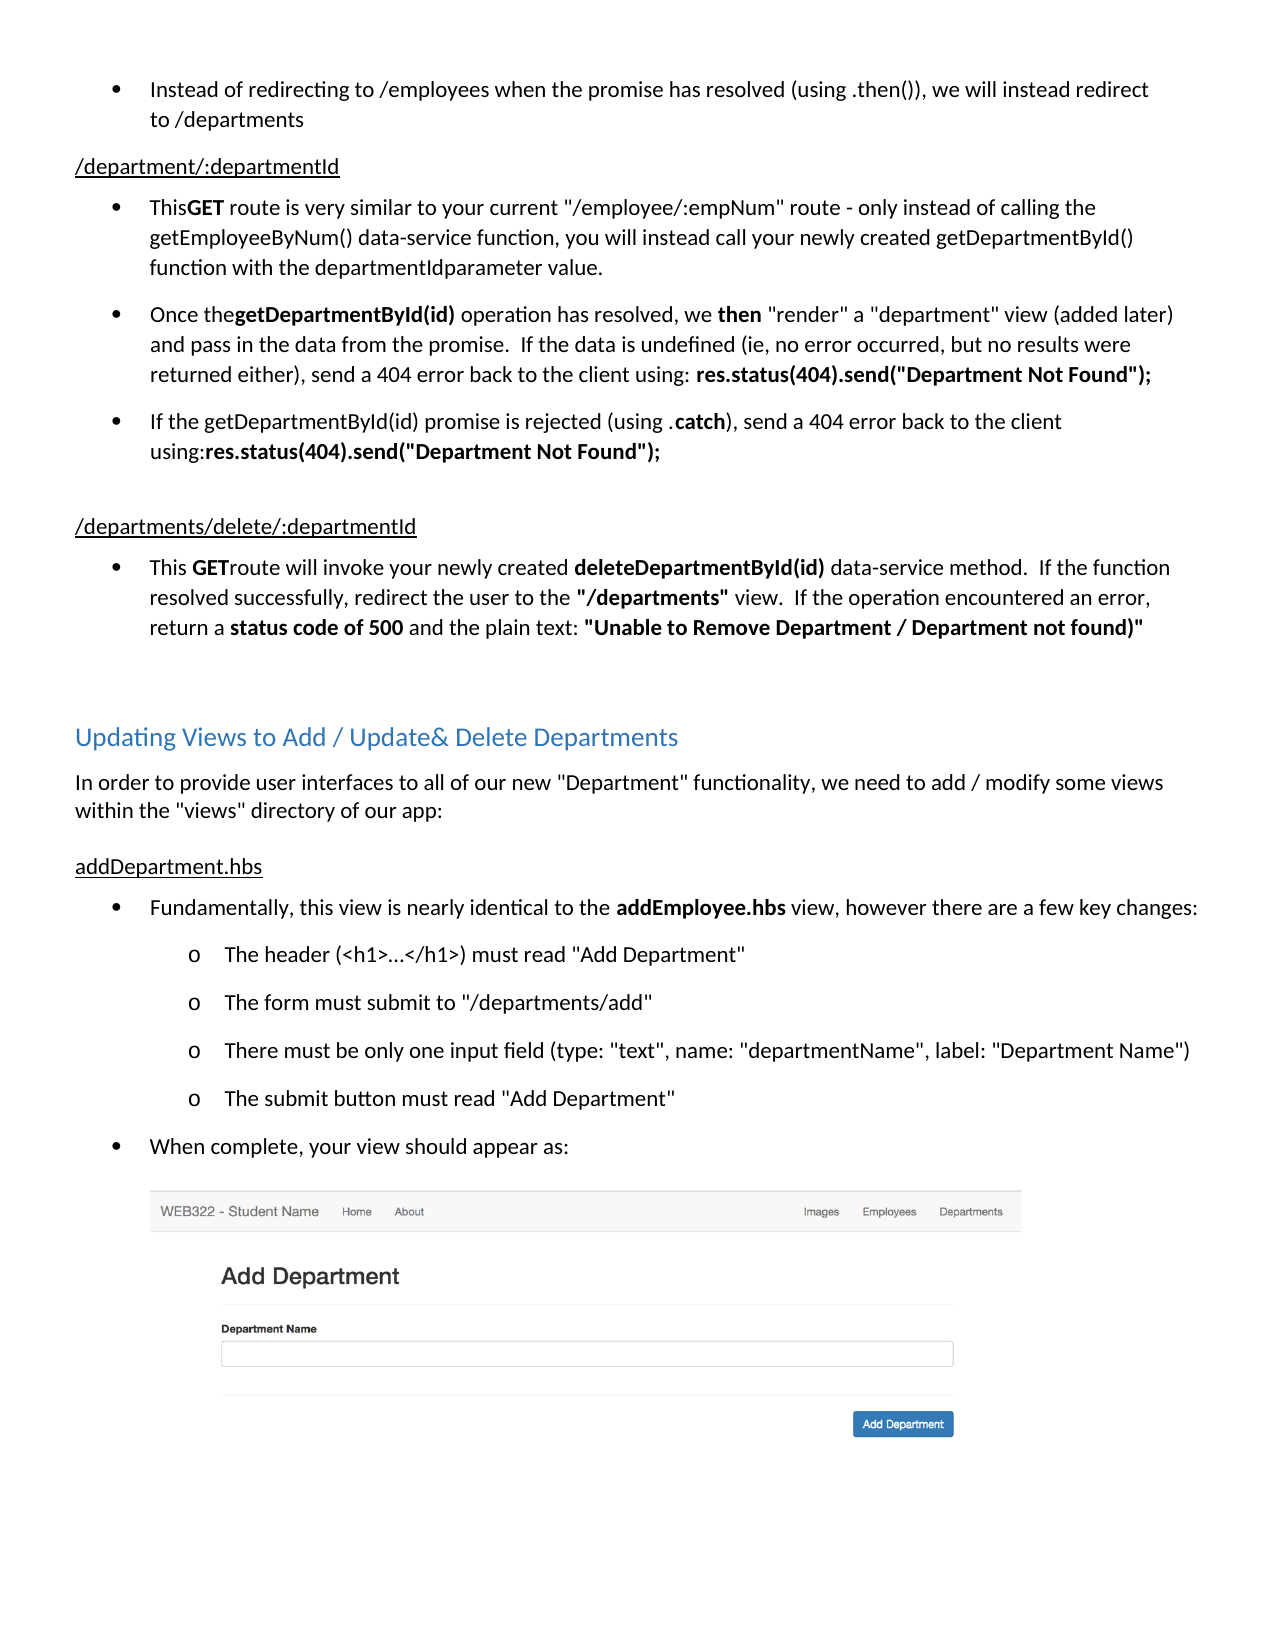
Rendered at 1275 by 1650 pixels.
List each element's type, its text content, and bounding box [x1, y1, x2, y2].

list There must be only one input field (type: "text", name: "departmentName", label: "Department Name") [187, 1036, 1200, 1065]
picture [150, 1190, 1022, 1456]
list The submit button must read "Add Department" [187, 1084, 1200, 1113]
list Once thegetDepartmentById(id) operation has resolved, we then "render" a "department" view (added later) and pass in the data from the promise. If the data is undefined (ie, no error occurred, but no results were returned either), send a 404 error back to the client using: res.status(404).send("Department Not Found"); [112, 300, 1200, 388]
list The header (<h1>…</h1>) must read "Add Department" [187, 940, 1200, 969]
text In order to provide user interfaces to all of our new "Department" functionality, we need to add / modify some views within the "views" directory of our app: [75, 768, 1200, 824]
list When complete, your view should appear as: [112, 1132, 1200, 1160]
list Fundamentally, this view is nearly identical to the addEmployee.hbs view, however there are a few key changes: [112, 893, 1200, 921]
list Instead of redirecting to /employees when the promise has resolved (using .then()), we will instead redirect to /departments [112, 75, 1200, 133]
text /departments/delete/:departmentId [75, 512, 1200, 540]
list ThisGET route is very similar to your current "/employee/:empNum" route - only instead of calling the getEmployeeByNum() data-service function, you will instead call your newly created getDepartmentById() function with the departmentIdparameter value. [112, 193, 1200, 281]
text /department/:departmentId [75, 152, 1200, 180]
list The form must submit to "/departments/add" [187, 988, 1200, 1017]
text addDepartment.hbs [75, 852, 1200, 881]
list If the getDepartmentById(id) promise is rejected (using .catch), send a 404 error back to the client using:res.status(404).send("Department Not Found"); [112, 407, 1200, 465]
subtitle Updating Views to Add / Update& Delete Departments [75, 720, 1200, 753]
list This GETroute will invoke your newly created deleteDepartmentById(id) data-service method. If the function resolved successfully, redirect the user to the "/departments" view. If the operation encountered an error, return a status code of 500 and the plain text: "Unable to Remove Department / Department not found)" [112, 553, 1200, 641]
